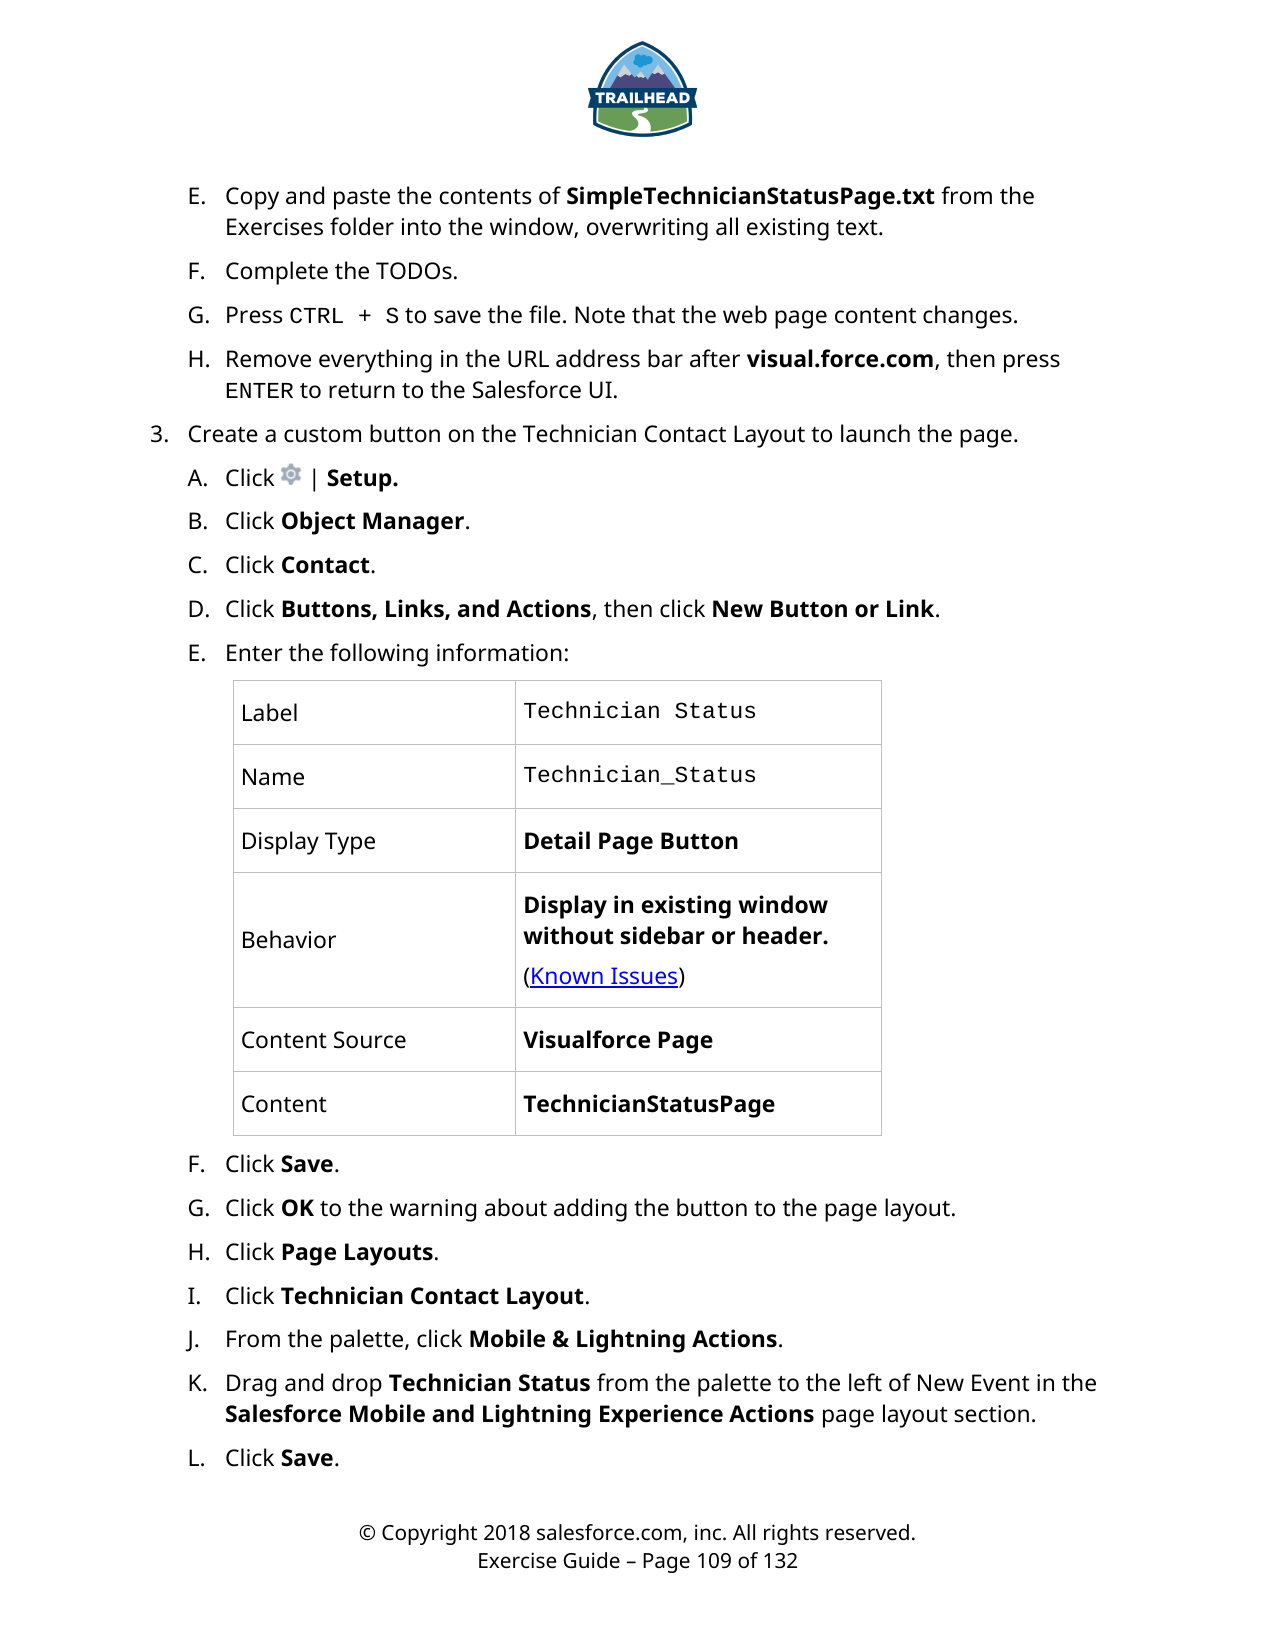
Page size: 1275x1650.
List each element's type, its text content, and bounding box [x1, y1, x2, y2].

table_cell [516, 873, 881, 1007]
subtitle E. Enter the following information: [187, 636, 1125, 668]
subtitle K. Drag and drop Technician Status from the palette to the left of New Event in the Salesforce Mobile and Lightning Experience Actions page layout section. [187, 1367, 1125, 1429]
picture [280, 462, 302, 486]
subtitle H. Click Page Layouts. [187, 1236, 1125, 1267]
subtitle G. Click OK to the warning about adding the button to the page layout. [187, 1192, 1125, 1223]
subtitle I. Click Technician Contact Layout. [187, 1279, 1125, 1311]
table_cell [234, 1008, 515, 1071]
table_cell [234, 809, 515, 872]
subtitle E. Copy and paste the contents of SimpleTechnicianStatusPage.txt from the Exercises folder into the window, overwriting all existing text. [187, 180, 1125, 242]
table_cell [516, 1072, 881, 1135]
subtitle D. Click Buttons, Links, and Actions, then click New Button or Link. [187, 593, 1125, 624]
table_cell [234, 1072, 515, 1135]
subtitle H. Remove everything in the URL address bar after visual.force.com, then press ENTER to return to the Salesforce UI. [187, 343, 1125, 405]
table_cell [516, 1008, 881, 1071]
subtitle F. Complete the TODOs. [187, 255, 1125, 286]
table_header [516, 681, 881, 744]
subtitle C. Click Contact. [187, 549, 1125, 580]
subtitle F. Click Save. [187, 1148, 1125, 1179]
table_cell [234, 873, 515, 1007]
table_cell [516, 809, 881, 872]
subtitle 3. Create a custom button on the Technician Contact Layout to launch the page. [150, 418, 1125, 449]
picture [586, 41, 698, 137]
subtitle L. Click Save. [187, 1442, 1125, 1473]
subtitle J. From the palette, click Mobile & Lightning Actions. [187, 1323, 1125, 1354]
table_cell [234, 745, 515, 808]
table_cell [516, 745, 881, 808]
subtitle G. Press CTRL + S to save the file. Note that the web page content changes. [187, 299, 1125, 330]
subtitle A. Click | Setup. [187, 461, 1125, 493]
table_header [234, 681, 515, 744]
subtitle B. Click Object Manager. [187, 505, 1125, 536]
